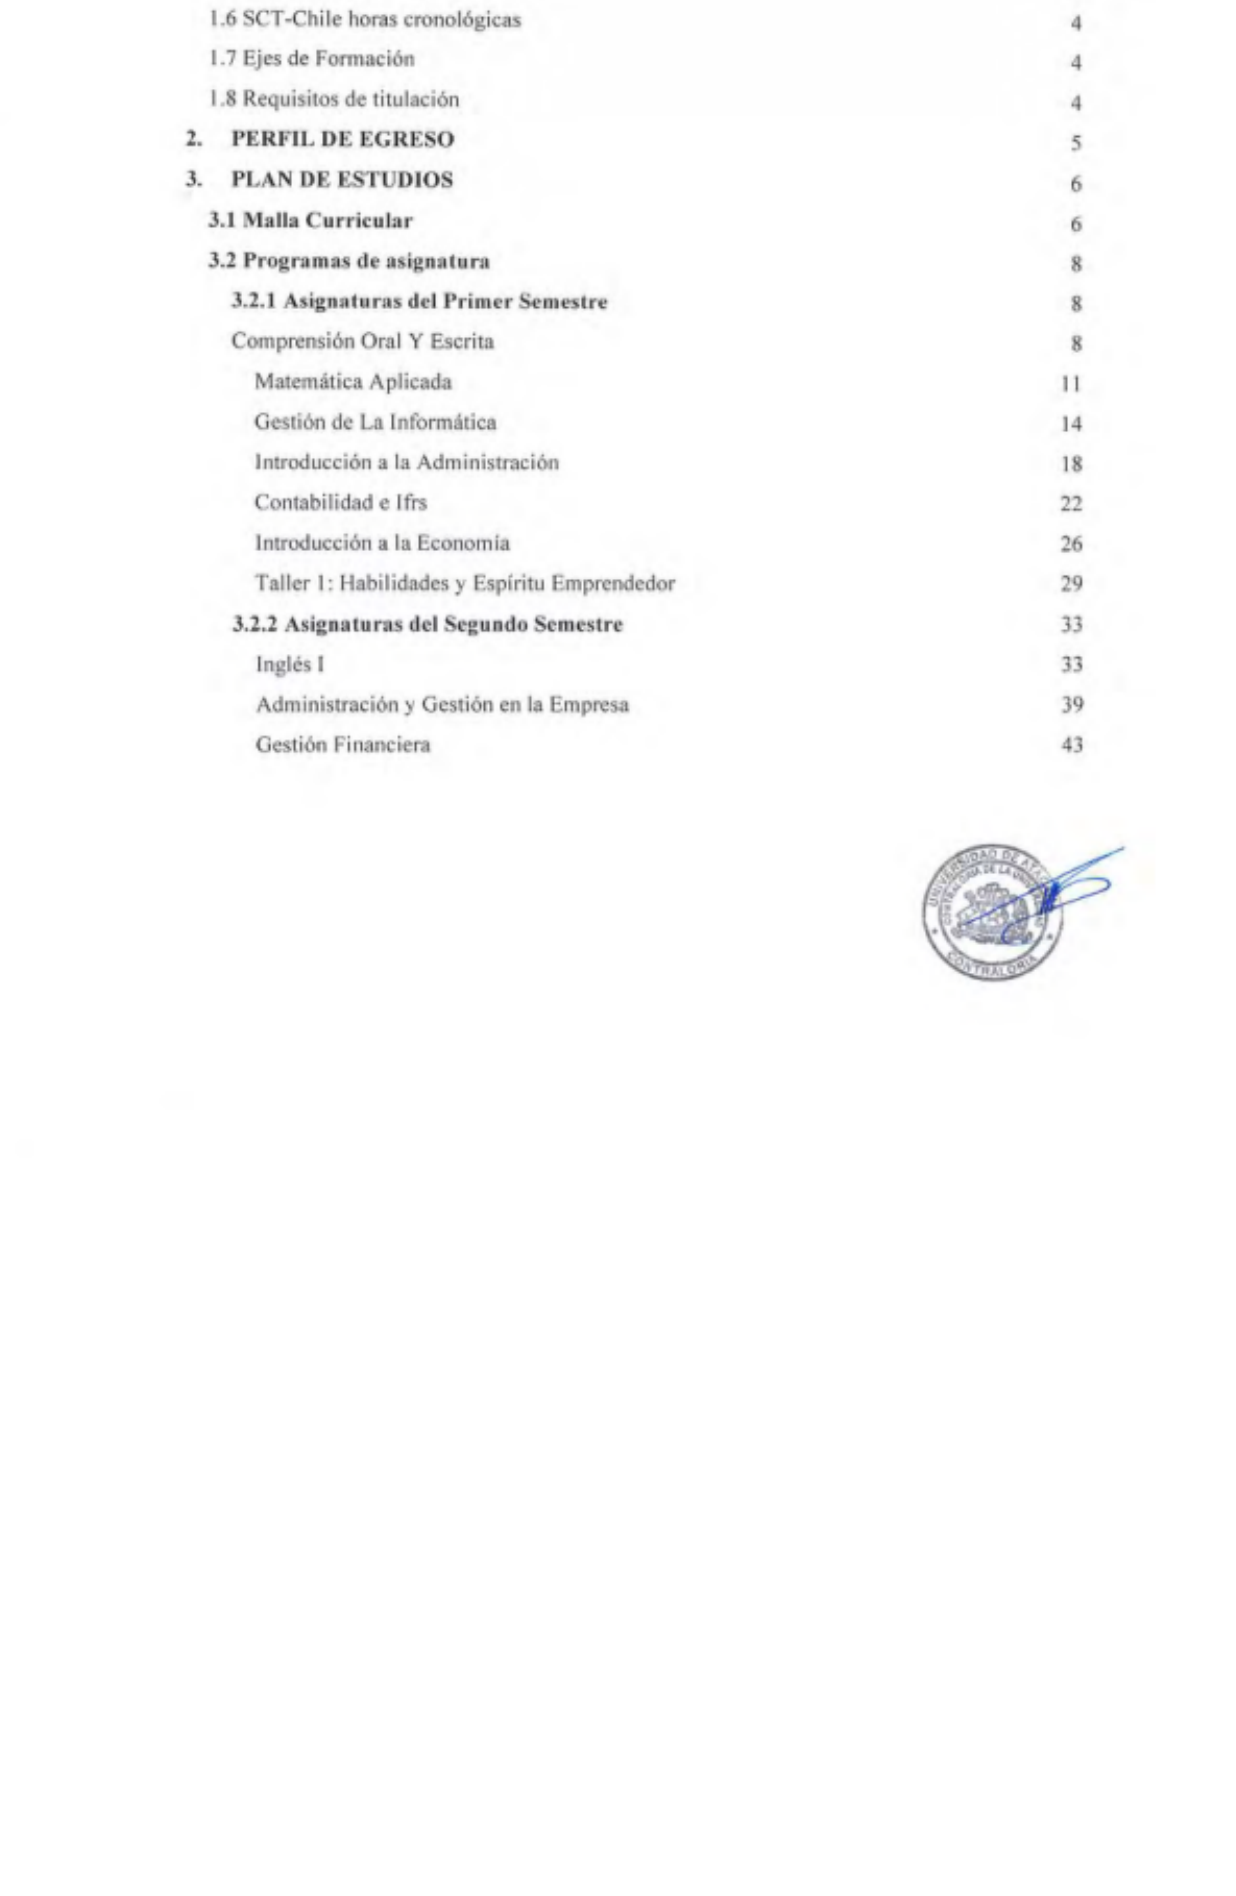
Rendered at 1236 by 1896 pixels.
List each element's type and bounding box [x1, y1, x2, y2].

picture [0, 0, 1236, 1243]
